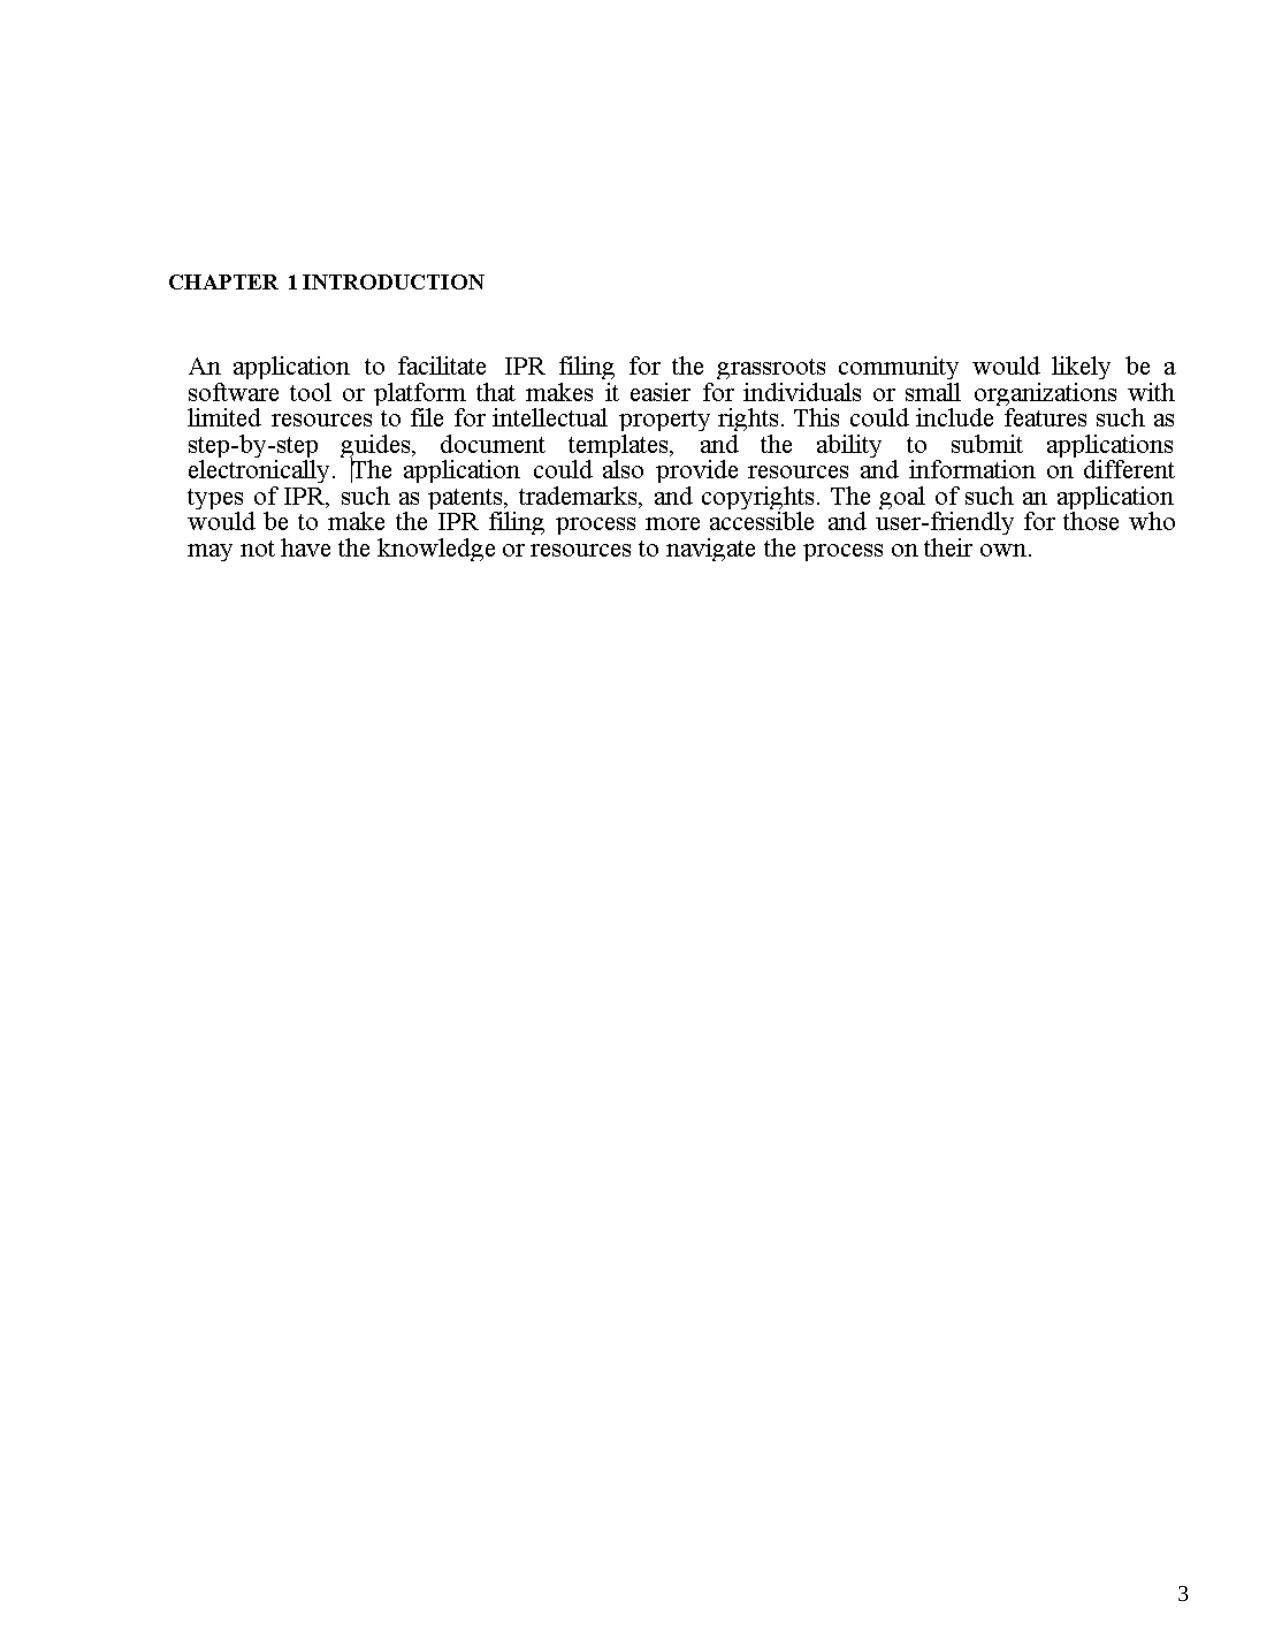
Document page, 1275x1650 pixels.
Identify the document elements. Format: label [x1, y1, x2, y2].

picture [106, 156, 1213, 734]
